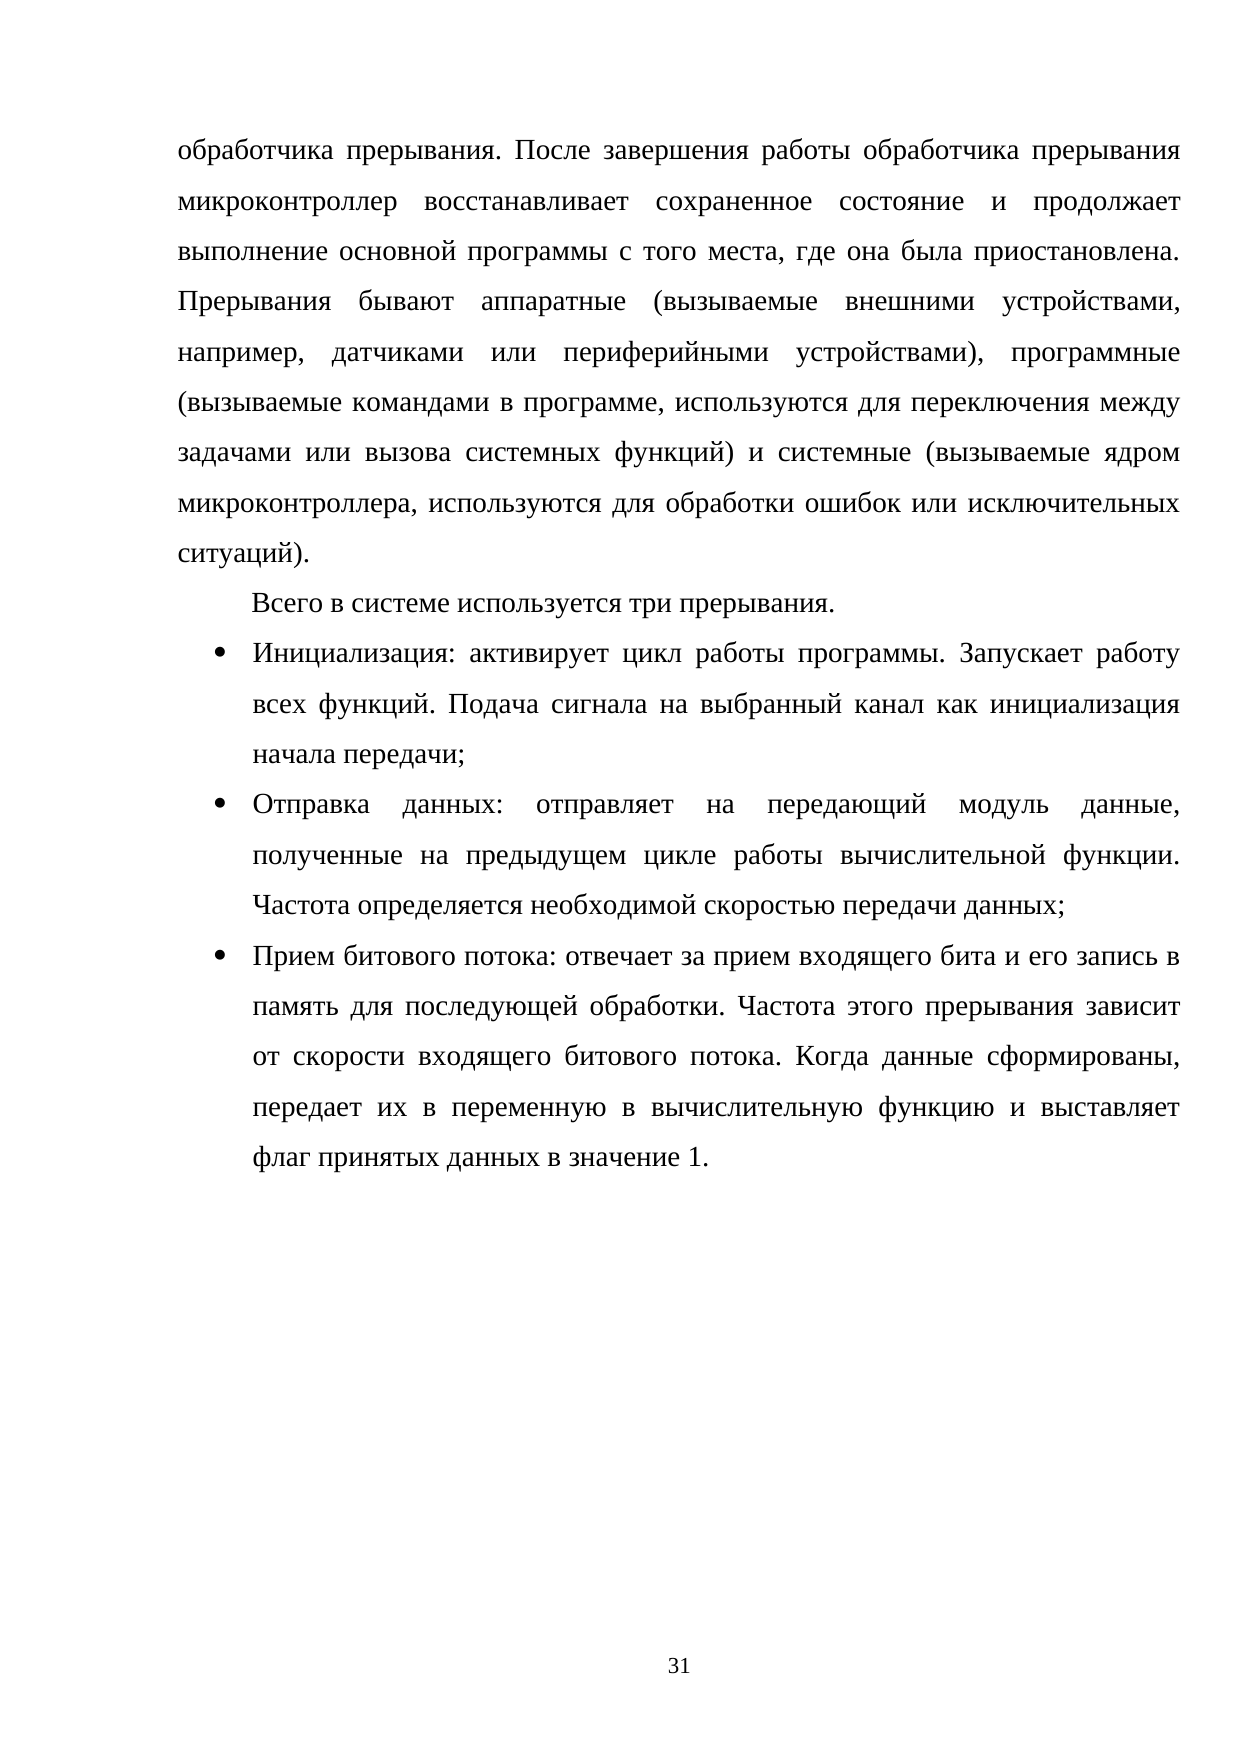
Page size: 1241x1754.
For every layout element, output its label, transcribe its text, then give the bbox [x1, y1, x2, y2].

text Всего в системе используется три прерывания. [177, 585, 1181, 619]
list Инициализация: активирует цикл работы программы. Запускает работу всех функций. Подача сигнала на выбранный канал как инициализация начала передачи; [215, 636, 1181, 770]
list Прием битового потока: отвечает за прием входящего бита и его запись в память для последующей обработки. Частота этого прерывания зависит от скорости входящего битового потока. Когда данные сформированы, передает их в переменную в вычислительную функцию и выставляет флаг принятых данных в значение 1. [215, 938, 1181, 1173]
list Отправка данных: отправляет на передающий модуль данные, полученные на предыдущем цикле работы вычислительной функции. Частота определяется необходимой скоростью передачи данных; [215, 787, 1181, 921]
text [177, 132, 1181, 568]
